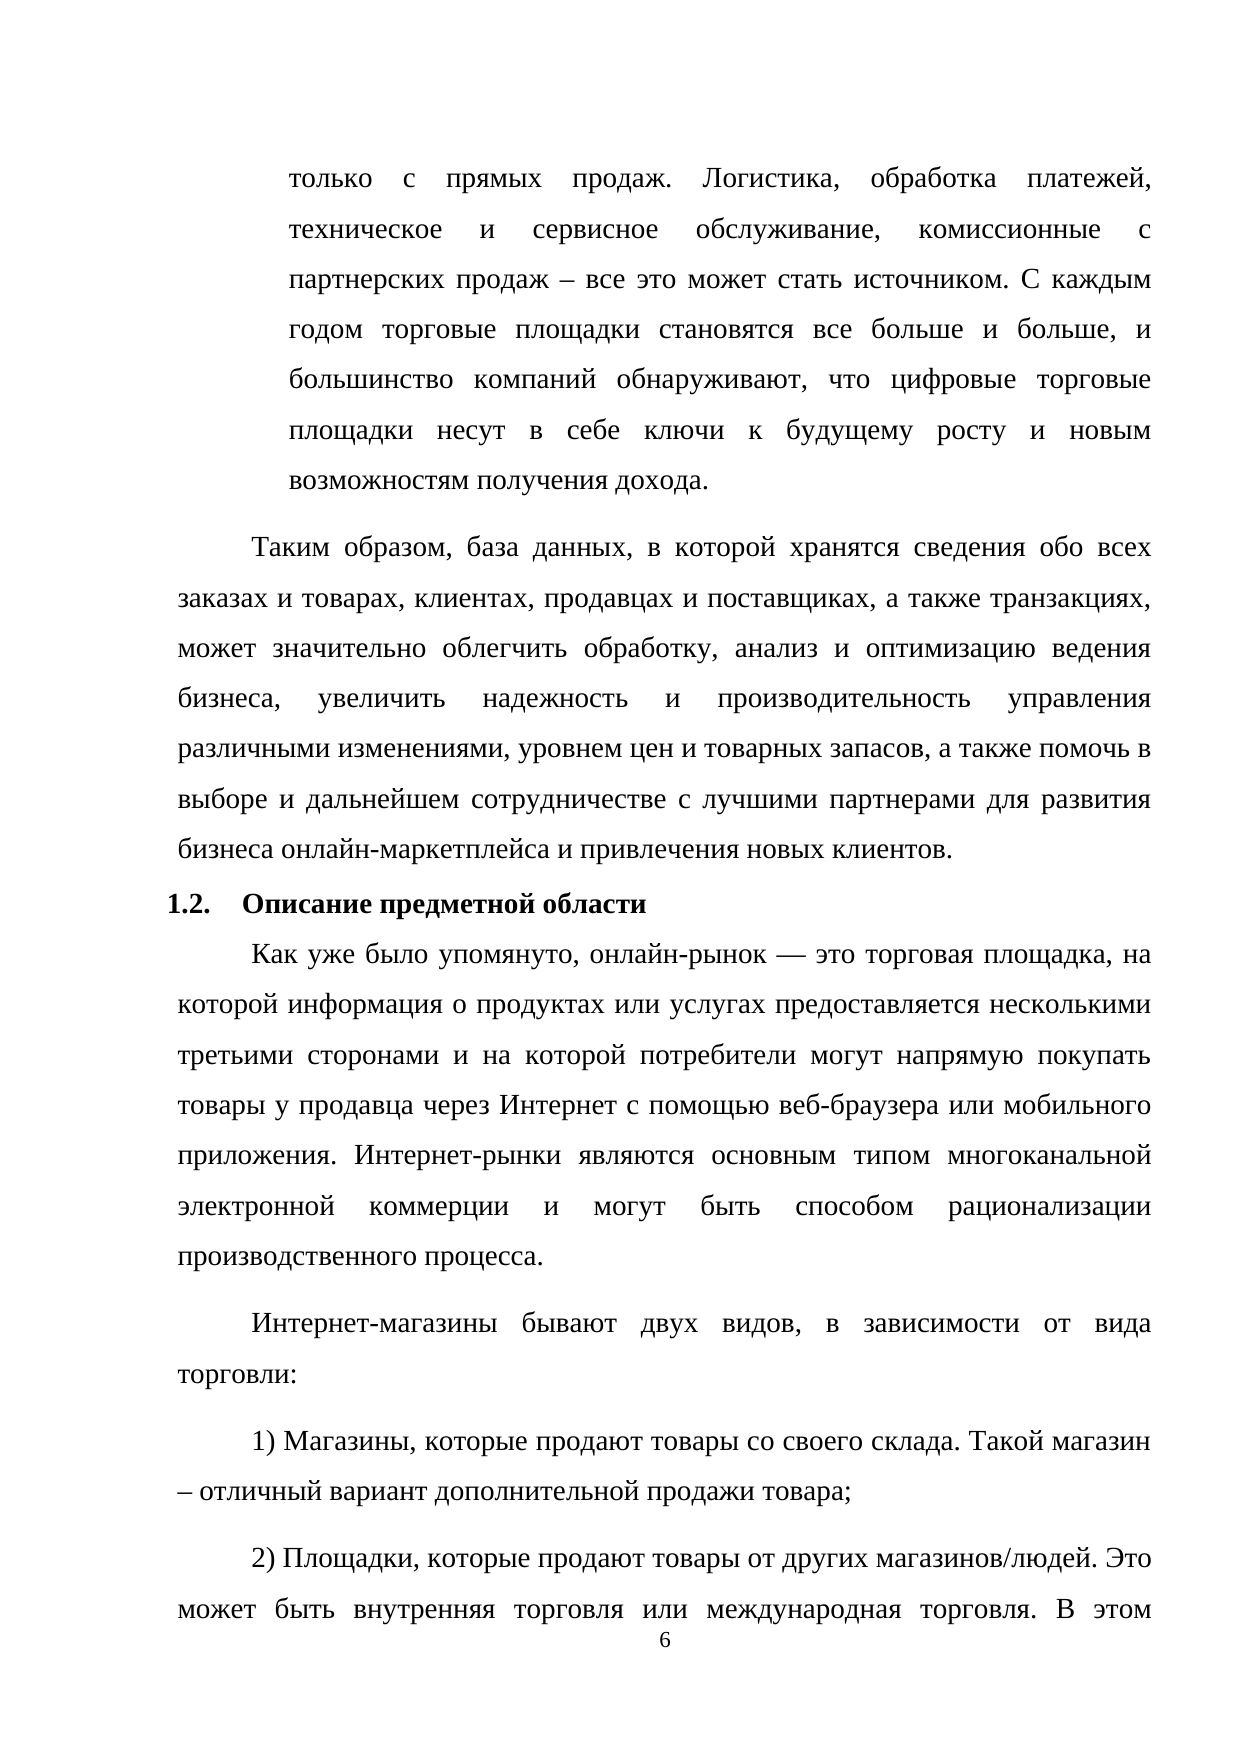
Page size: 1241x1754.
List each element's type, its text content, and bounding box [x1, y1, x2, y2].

subtitle Описание предметной области [167, 886, 1163, 919]
text Таким образом, база данных, в которой хранятся сведения обо всех заказах и товарах, клиентах, продавцах и поставщиках, а также транзакциях, может значительно облегчить обработку, анализ и оптимизацию ведения бизнеса, увеличить надежность и производительность управления различными изменениями, уровнем цен и товарных запасов, а также помочь в выборе и дальнейшем сотрудничестве с лучшими партнерами для развития бизнеса онлайн-маркетплейса и привлечения новых клиентов. [177, 529, 1152, 865]
text 1) Магазины, которые продают товары со своего склада. Такой магазин – отличный вариант дополнительной продажи товара; [177, 1423, 1152, 1507]
text Интернет-магазины бывают двух видов, в зависимости от вида торговли: [177, 1305, 1152, 1389]
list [251, 160, 1152, 496]
text Как уже было упомянуто, онлайн-рынок — это торговая площадка, на которой информация о продуктах или услугах предоставляется несколькими третьими сторонами и на которой потребители могут напрямую покупать товары у продавца через Интернет с помощью веб-браузера или мобильного приложения. Интернет-рынки являются основным типом многоканальной электронной коммерции и могут быть способом рационализации производственного процесса. [177, 936, 1152, 1272]
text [177, 1541, 1152, 1624]
